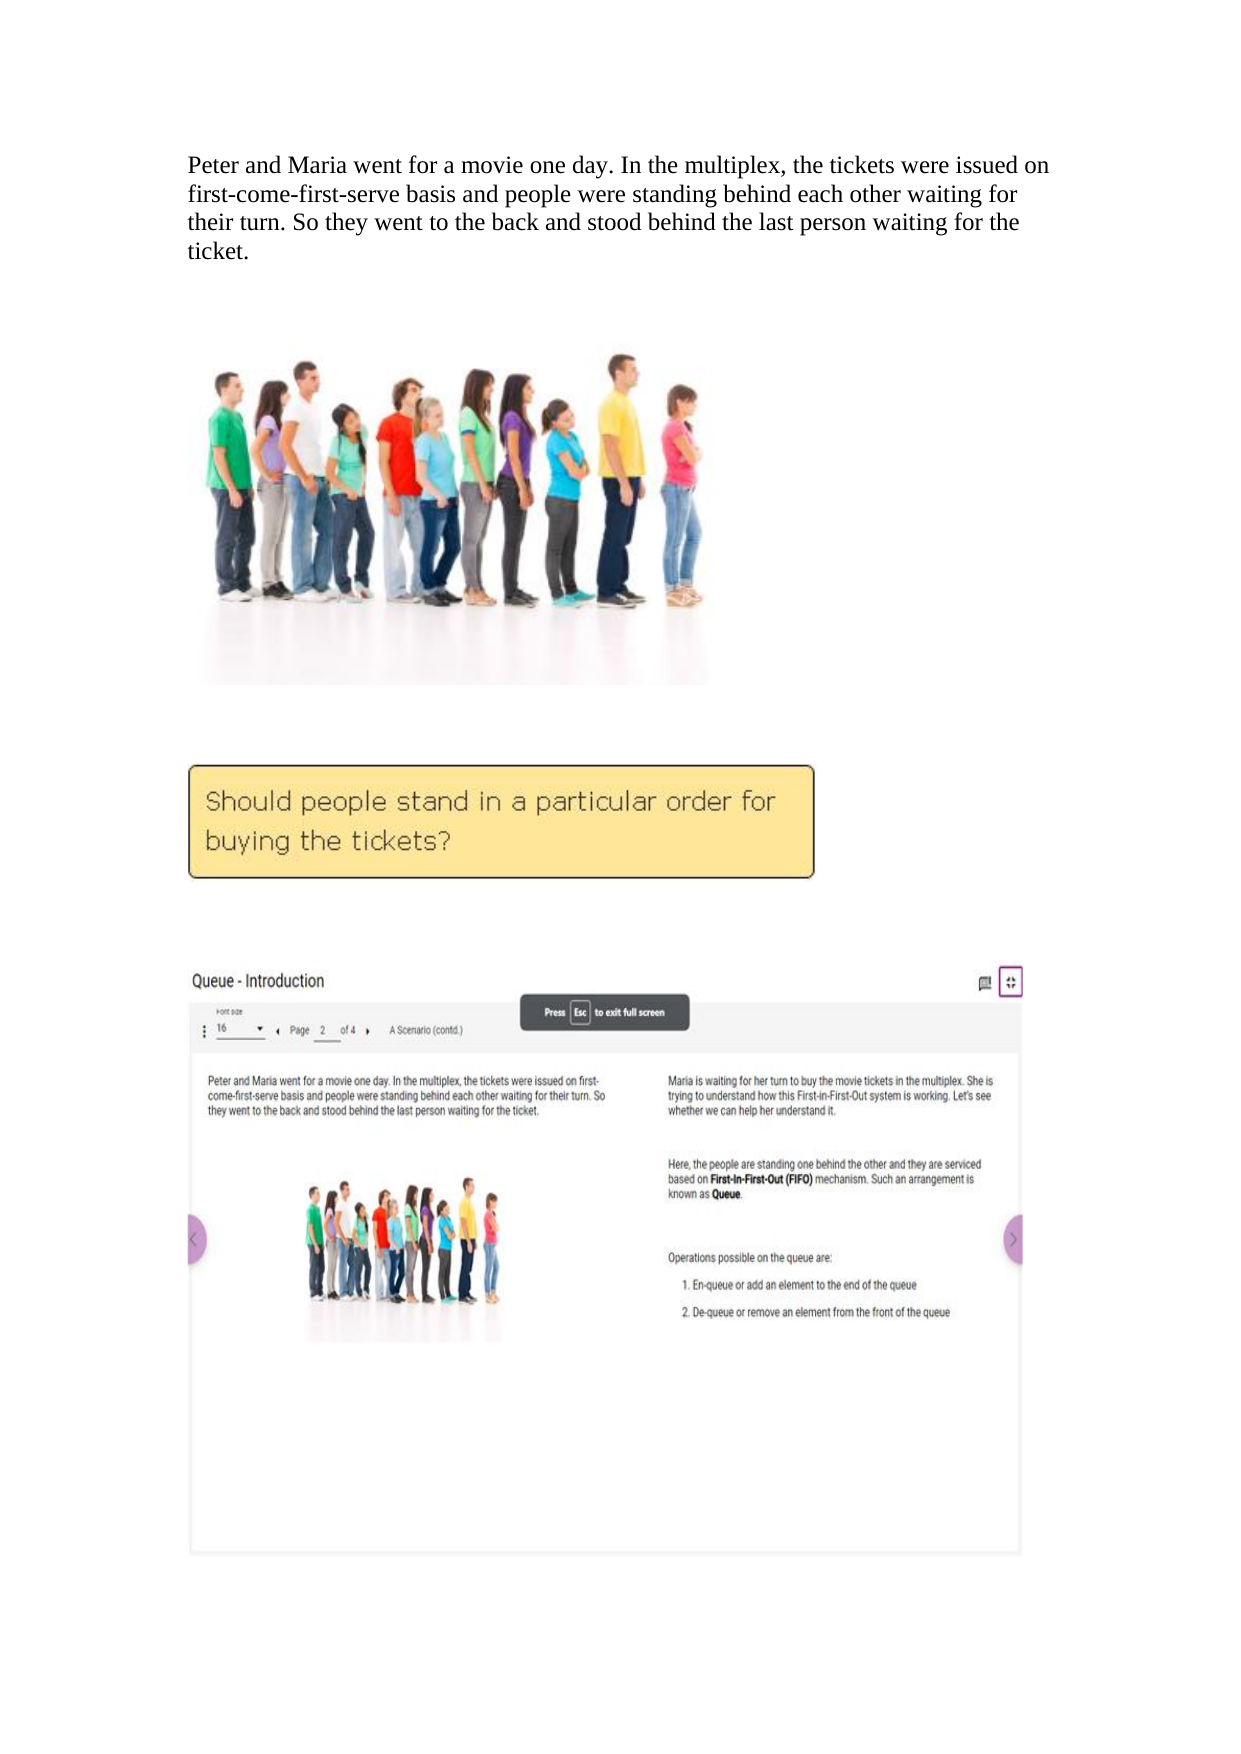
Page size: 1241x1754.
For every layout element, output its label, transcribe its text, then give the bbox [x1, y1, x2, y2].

picture [187, 763, 818, 882]
picture [187, 960, 1023, 1557]
picture [187, 294, 774, 685]
text Peter and Maria went for a movie one day. In the multiplex, the tickets were issued on first-come-first-serve basis and people were standing behind each other waiting for their turn. So they went to the back and stood behind the last person waiting for the ticket. [187, 150, 1053, 265]
